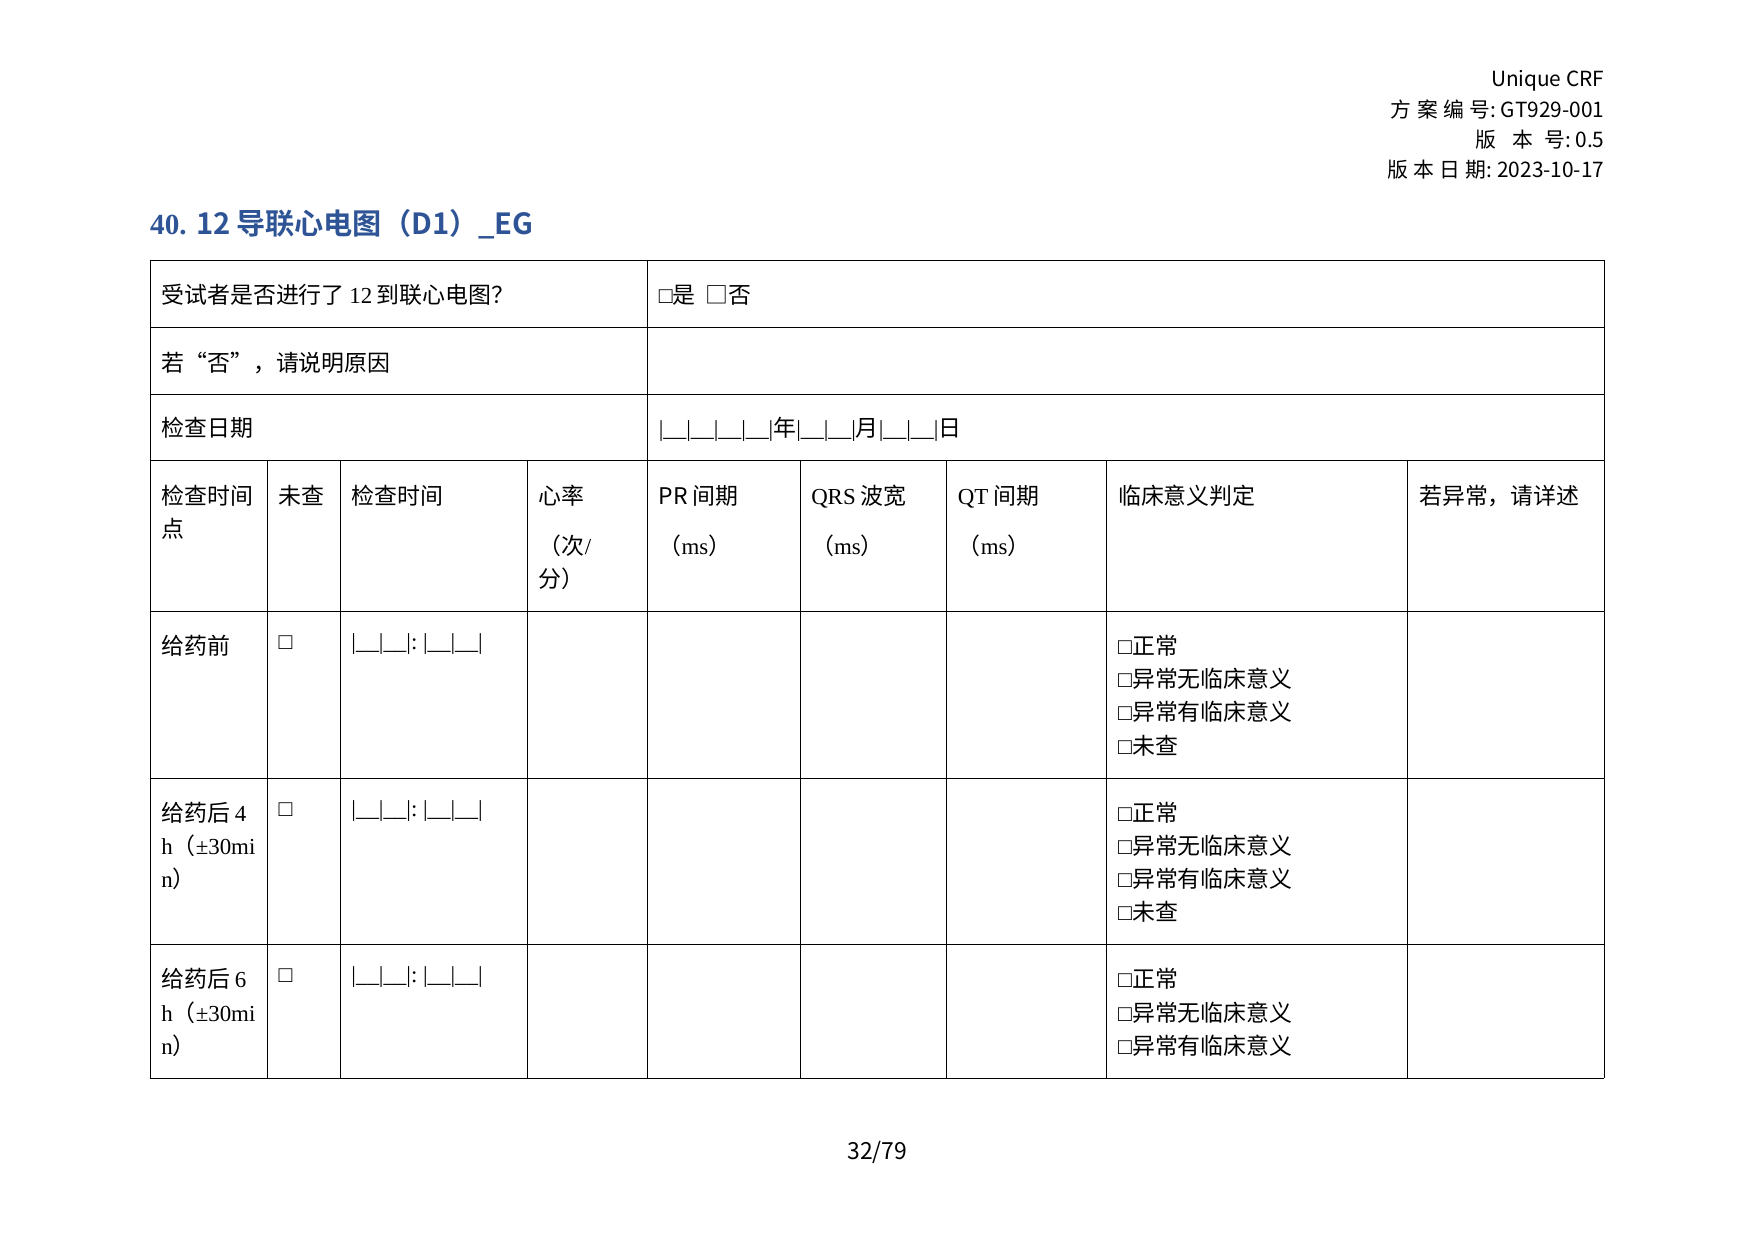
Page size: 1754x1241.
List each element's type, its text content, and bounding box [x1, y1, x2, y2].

table_cell [1408, 779, 1604, 944]
table_cell 若“否”，请说明原因 [151, 328, 647, 394]
table_cell [947, 779, 1106, 944]
table_cell □正常 □异常无临床意义 □异常有临床意义 □未查 [1107, 612, 1407, 777]
table_cell [648, 779, 800, 944]
table_cell |__|__|: |__|__| [341, 612, 527, 777]
table_cell [801, 945, 946, 1078]
table_cell 给药前 [151, 612, 267, 777]
table_cell QT间期 （ms） [947, 461, 1106, 611]
table_cell □ [268, 945, 340, 1078]
table_cell [947, 612, 1106, 777]
table_cell [648, 612, 800, 777]
table_cell [648, 945, 800, 1078]
table_cell 临床意义判定 [1107, 461, 1407, 611]
table_cell PR间期 （ms） [648, 461, 800, 611]
table_cell □ [268, 779, 340, 944]
table_cell QRS波宽 （ms） [801, 461, 946, 611]
table_cell [1408, 945, 1604, 1078]
table_cell □正常 □异常无临床意义 □异常有临床意义 □未查 [1107, 779, 1407, 944]
table_header □是 □否 [648, 261, 1604, 327]
table_cell |__|__|: |__|__| [341, 779, 527, 944]
table_cell [947, 945, 1106, 1078]
table_cell 若异常，请详述 [1408, 461, 1604, 611]
table_cell 给药后4h（±30min） [151, 779, 267, 944]
table_cell 检查时间 [341, 461, 527, 611]
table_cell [1107, 945, 1407, 1078]
table_cell [528, 945, 647, 1078]
table_cell [528, 612, 647, 777]
subtitle 12导联心电图（D1）_EG [150, 201, 1604, 243]
table_cell [801, 779, 946, 944]
table_cell [648, 328, 1604, 394]
table_cell 心率 （次/分） [528, 461, 647, 611]
table_cell [1408, 612, 1604, 777]
table_cell 检查时间点 [151, 461, 267, 611]
table_cell 检查日期 [151, 395, 647, 460]
table_cell 给药后6h（±30min） [151, 945, 267, 1078]
table_cell |__|__|: |__|__| [341, 945, 527, 1078]
table_cell 未查 [268, 461, 340, 611]
table_cell |__|__|__|__|年|__|__|月|__|__|日 [648, 395, 1604, 460]
table_cell [528, 779, 647, 944]
table_cell □ [268, 612, 340, 777]
table_cell [801, 612, 946, 777]
table_header 受试者是否进行了12到联心电图？ [151, 261, 647, 327]
